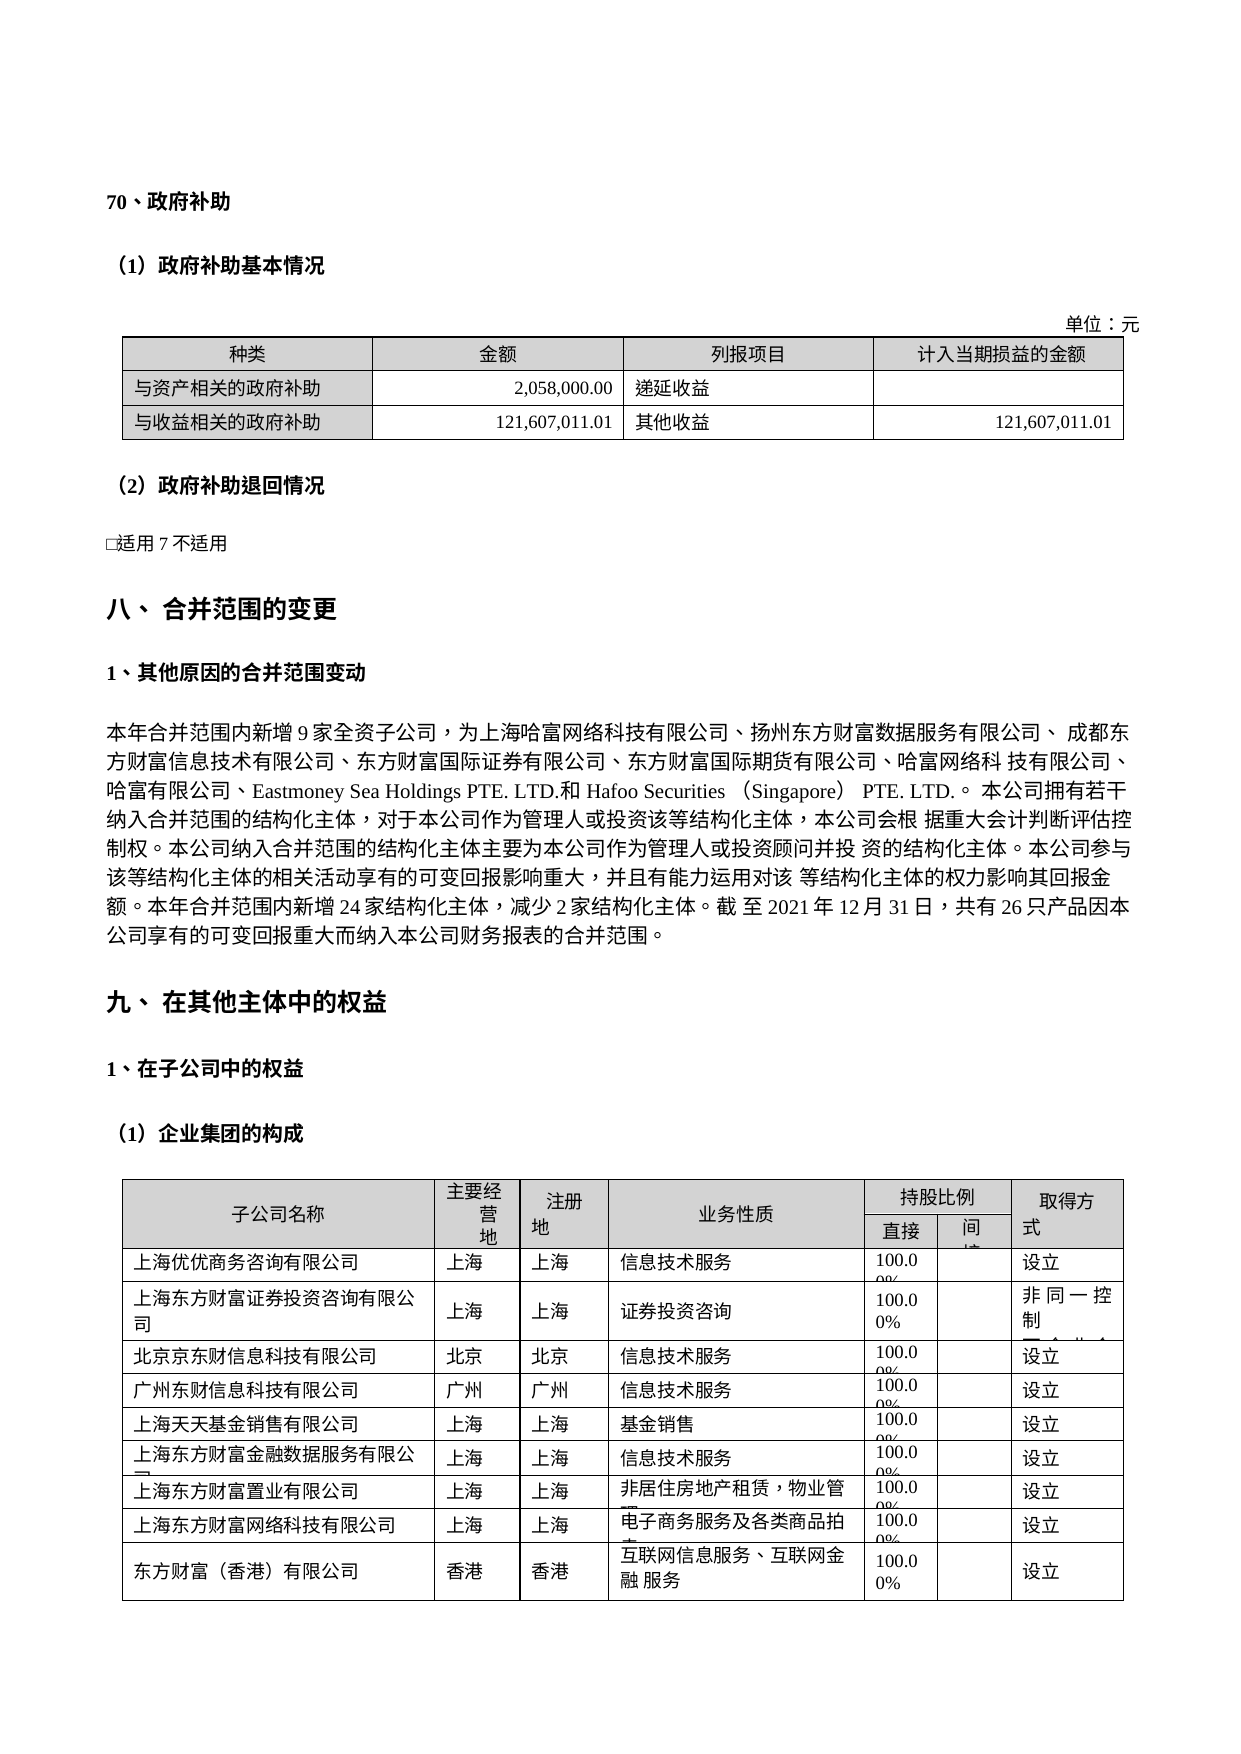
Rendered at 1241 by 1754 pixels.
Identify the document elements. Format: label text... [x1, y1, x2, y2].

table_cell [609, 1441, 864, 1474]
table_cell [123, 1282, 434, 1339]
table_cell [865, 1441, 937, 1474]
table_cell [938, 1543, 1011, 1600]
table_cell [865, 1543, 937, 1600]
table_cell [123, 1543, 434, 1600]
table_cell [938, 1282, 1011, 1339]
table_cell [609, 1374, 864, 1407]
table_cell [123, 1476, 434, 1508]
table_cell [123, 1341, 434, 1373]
subtitle 70、政府补助 [106, 187, 1140, 216]
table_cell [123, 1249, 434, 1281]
subtitle 1、其他原因的合并范围变动 [106, 657, 1140, 686]
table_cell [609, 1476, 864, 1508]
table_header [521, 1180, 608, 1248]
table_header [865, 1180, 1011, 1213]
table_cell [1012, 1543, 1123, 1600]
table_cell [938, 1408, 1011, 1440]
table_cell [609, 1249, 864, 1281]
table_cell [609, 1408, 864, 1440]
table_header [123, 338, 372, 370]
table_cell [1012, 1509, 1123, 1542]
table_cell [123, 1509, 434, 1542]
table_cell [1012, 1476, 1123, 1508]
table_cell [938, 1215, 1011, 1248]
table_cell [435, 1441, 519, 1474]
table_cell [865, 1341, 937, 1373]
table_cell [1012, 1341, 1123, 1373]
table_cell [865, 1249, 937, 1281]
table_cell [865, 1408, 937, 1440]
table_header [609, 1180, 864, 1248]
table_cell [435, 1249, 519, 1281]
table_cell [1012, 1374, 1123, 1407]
subtitle 1、在子公司中的权益 [106, 1054, 1140, 1082]
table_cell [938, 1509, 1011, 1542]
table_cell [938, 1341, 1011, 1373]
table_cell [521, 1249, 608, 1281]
subtitle （1）政府补助基本情况 [106, 251, 1140, 279]
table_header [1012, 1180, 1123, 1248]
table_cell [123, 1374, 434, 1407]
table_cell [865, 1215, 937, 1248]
text 本年合并范围内新增9家全资子公司，为上海哈富网络科技有限公司、扬州东方财富数据服务有限公司、 成都东方财富信息技术有限公司、东方财富国际证券有限公司、东方财富国际期货有限公司、哈富网络科 技有限公司、哈富有限公司、Eastmoney Sea Holdings PTE. LTD.和 Hafoo Securities （Singapore） PTE. LTD.。 本公司拥有若干纳入合并范围的结构化主体，对于本公司作为管理人或投资该等结构化主体，本公司会根 据重大会计判断评估控制权。本公司纳入合并范围的结构化主体主要为本公司作为管理人或投资顾问并投 资的结构化主体。本公司参与该等结构化主体的相关活动享有的可变回报影响重大，并且有能力运用对该 等结构化主体的权力影响其回报金额。本年合并范围内新增24家结构化主体，减少2家结构化主体。截 至2021年12月31日，共有26只产品因本公司享有的可变回报重大而纳入本公司财务报表的合并范围。 [106, 717, 1140, 949]
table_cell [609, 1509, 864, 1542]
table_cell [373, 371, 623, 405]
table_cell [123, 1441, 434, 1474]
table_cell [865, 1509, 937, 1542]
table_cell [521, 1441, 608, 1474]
text 单位：元 [106, 311, 1140, 336]
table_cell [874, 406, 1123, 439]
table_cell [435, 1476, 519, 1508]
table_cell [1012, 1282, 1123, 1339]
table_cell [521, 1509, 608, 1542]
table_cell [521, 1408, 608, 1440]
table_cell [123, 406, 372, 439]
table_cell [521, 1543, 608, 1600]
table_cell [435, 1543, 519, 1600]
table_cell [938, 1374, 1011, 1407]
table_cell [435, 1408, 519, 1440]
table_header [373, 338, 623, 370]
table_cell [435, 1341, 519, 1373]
subtitle （1）企业集团的构成 [106, 1119, 1140, 1148]
subtitle 九、 在其他主体中的权益 [106, 984, 1140, 1018]
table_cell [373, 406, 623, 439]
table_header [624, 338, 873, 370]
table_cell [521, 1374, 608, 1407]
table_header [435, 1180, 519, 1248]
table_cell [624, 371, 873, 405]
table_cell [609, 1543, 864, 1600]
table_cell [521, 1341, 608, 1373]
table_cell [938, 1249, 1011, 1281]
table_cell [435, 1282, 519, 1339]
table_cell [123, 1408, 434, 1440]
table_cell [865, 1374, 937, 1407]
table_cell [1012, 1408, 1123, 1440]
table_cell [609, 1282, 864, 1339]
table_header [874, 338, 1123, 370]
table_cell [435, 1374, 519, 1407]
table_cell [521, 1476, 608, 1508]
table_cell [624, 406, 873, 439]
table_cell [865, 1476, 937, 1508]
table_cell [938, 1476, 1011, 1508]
subtitle 八、 合并范围的变更 [106, 592, 1140, 626]
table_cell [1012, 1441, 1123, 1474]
subtitle （2）政府补助退回情况 [106, 471, 1140, 499]
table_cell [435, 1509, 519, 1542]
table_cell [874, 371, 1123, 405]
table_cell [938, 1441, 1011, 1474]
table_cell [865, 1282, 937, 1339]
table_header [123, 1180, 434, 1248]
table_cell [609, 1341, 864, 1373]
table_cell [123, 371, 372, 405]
text □适用7不适用 [106, 531, 1140, 556]
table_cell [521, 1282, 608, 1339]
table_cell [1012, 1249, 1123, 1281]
